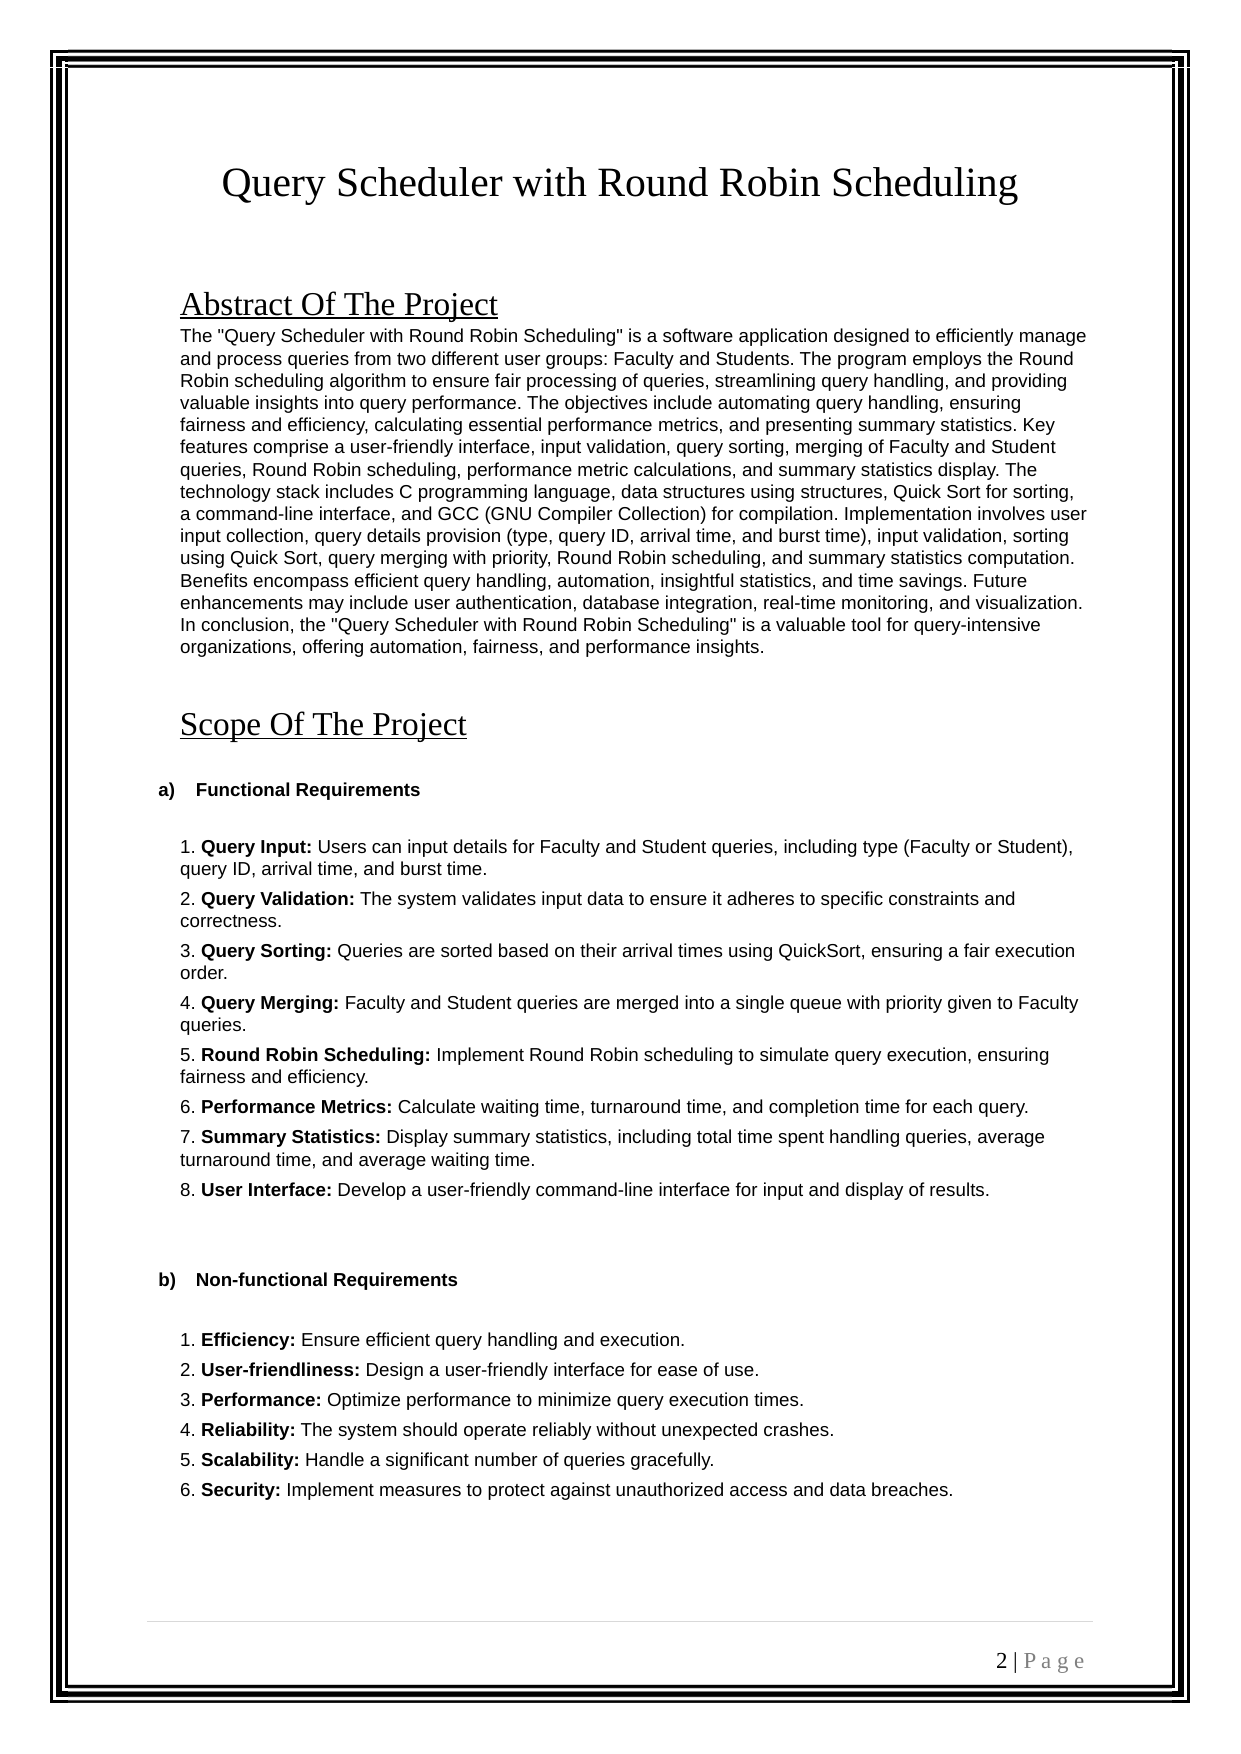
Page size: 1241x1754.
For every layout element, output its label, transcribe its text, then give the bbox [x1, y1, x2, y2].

text 5. Round Robin Scheduling: Implement Round Robin scheduling to simulate query execution, ensuring fairness and efficiency. [180, 1044, 1088, 1088]
text 3. Performance: Optimize performance to minimize query execution times. [180, 1388, 1088, 1410]
text 1. Query Input: Users can input details for Faculty and Student queries, including type (Faculty or Student), query ID, arrival time, and burst time. [180, 835, 1088, 879]
text 2. Query Validation: The system validates input data to ensure it adheres to specific constraints and correctness. [180, 888, 1088, 931]
subtitle Functional Requirements [158, 778, 1088, 800]
text 6. Security: Implement measures to protect against unauthorized access and data breaches. [180, 1478, 1088, 1500]
list The "Query Scheduler with Round Robin Scheduling" is a software application designed to efficiently manage and process queries from two different user groups: Faculty and Students. The program employs the Round Robin scheduling algorithm to ensure fair processing of queries, streamlining query handling, and providing valuable insights into query performance. The objectives include automating query handling, ensuring fairness and efficiency, calculating essential performance metrics, and presenting summary statistics. Key features comprise a user-friendly interface, input validation, query sorting, merging of Faculty and Student queries, Round Robin scheduling, performance metric calculations, and summary statistics display. The technology stack includes C programming language, data structures using structures, Quick Sort for sorting, a command-line interface, and GCC (GNU Compiler Collection) for compilation. Implementation involves user input collection, query details provision (type, query ID, arrival time, and burst time), input validation, sorting using Quick Sort, query merging with priority, Round Robin scheduling, and summary statistics computation. Benefits encompass efficient query handling, automation, insightful statistics, and time savings. Future enhancements may include user authentication, database integration, real-time monitoring, and visualization. In conclusion, the "Query Scheduler with Round Robin Scheduling" is a valuable tool for query-intensive organizations, offering automation, fairness, and performance insights. [180, 325, 1088, 657]
picture [67, 49, 1172, 68]
text 2. User-friendliness: Design a user-friendly interface for ease of use. [180, 1358, 1088, 1380]
text 4. Query Merging: Faculty and Student queries are merged into a single queue with priority given to Faculty queries. [180, 992, 1088, 1036]
picture [67, 1684, 1172, 1703]
text 3. Query Sorting: Queries are sorted based on their arrival times using QuickSort, ensuring a fair execution order. [180, 940, 1088, 983]
text 7. Summary Statistics: Display summary statistics, including total time spent handling queries, average turnaround time, and average waiting time. [180, 1126, 1088, 1170]
text Query Scheduler with Round Robin Scheduling [152, 158, 1088, 206]
text 1. Efficiency: Ensure efficient query handling and execution. [180, 1328, 1088, 1350]
list Non-functional Requirements [158, 1268, 1088, 1290]
list Scope Of The Project [121, 704, 1088, 743]
text 5. Scalability: Handle a significant number of queries gracefully. [180, 1448, 1088, 1470]
list Abstract Of The Project [121, 284, 1088, 322]
text 8. User Interface: Develop a user-friendly command-line interface for input and display of results. [180, 1178, 1088, 1200]
text 6. Performance Metrics: Calculate waiting time, turnaround time, and completion time for each query. [180, 1096, 1088, 1118]
text 4. Reliability: The system should operate reliably without unexpected crashes. [180, 1418, 1088, 1440]
